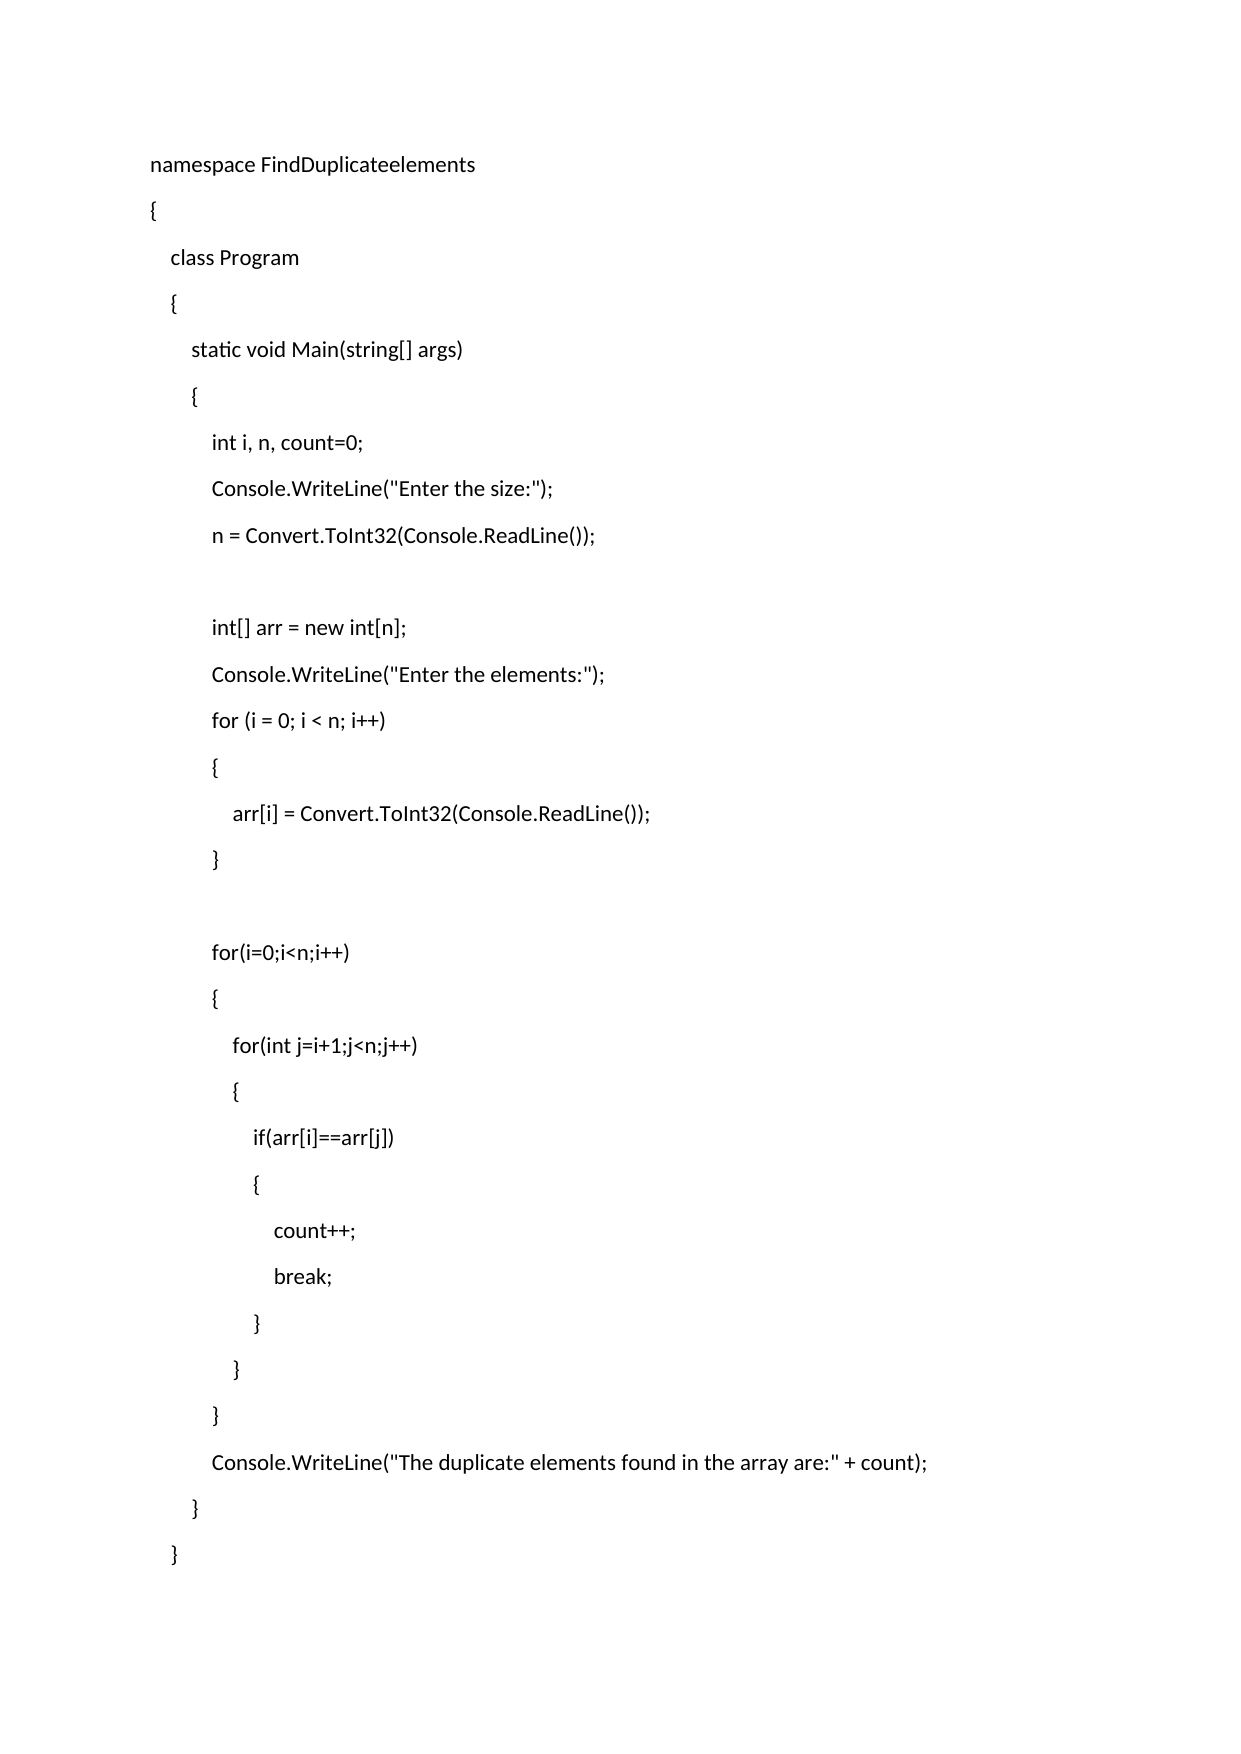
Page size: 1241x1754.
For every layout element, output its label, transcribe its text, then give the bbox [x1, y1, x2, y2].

text for(i=0;i<n;i++) [150, 938, 1090, 966]
text { [150, 289, 1090, 317]
text if(arr[i]==arr[j]) [150, 1123, 1090, 1151]
text int i, n, count=0; [150, 428, 1090, 456]
text } [150, 1494, 1090, 1522]
text { [150, 382, 1090, 410]
text namespace FindDuplicateelements [150, 150, 1090, 178]
text Console.WriteLine("Enter the size:"); [150, 474, 1090, 502]
text class Program [150, 243, 1090, 271]
text for(int j=i+1;j<n;j++) [150, 1031, 1090, 1059]
text break; [150, 1262, 1090, 1291]
text arr[i] = Convert.ToInt32(Console.ReadLine()); [150, 799, 1090, 827]
text } [150, 845, 1090, 873]
text count++; [150, 1216, 1090, 1244]
text { [150, 1077, 1090, 1105]
text n = Convert.ToInt32(Console.ReadLine()); [150, 521, 1090, 549]
text static void Main(string[] args) [150, 335, 1090, 363]
text { [150, 753, 1090, 781]
text } [150, 1355, 1090, 1383]
text Console.WriteLine("Enter the elements:"); [150, 660, 1090, 688]
text Console.WriteLine("The duplicate elements found in the array are:" + count); [150, 1448, 1090, 1476]
text { [150, 196, 1090, 224]
text int[] arr = new int[n]; [150, 613, 1090, 642]
text } [150, 1309, 1090, 1337]
text for (i = 0; i < n; i++) [150, 706, 1090, 734]
text } [150, 1402, 1090, 1429]
text { [150, 984, 1090, 1012]
text { [150, 1170, 1090, 1198]
text } [150, 1541, 1090, 1569]
